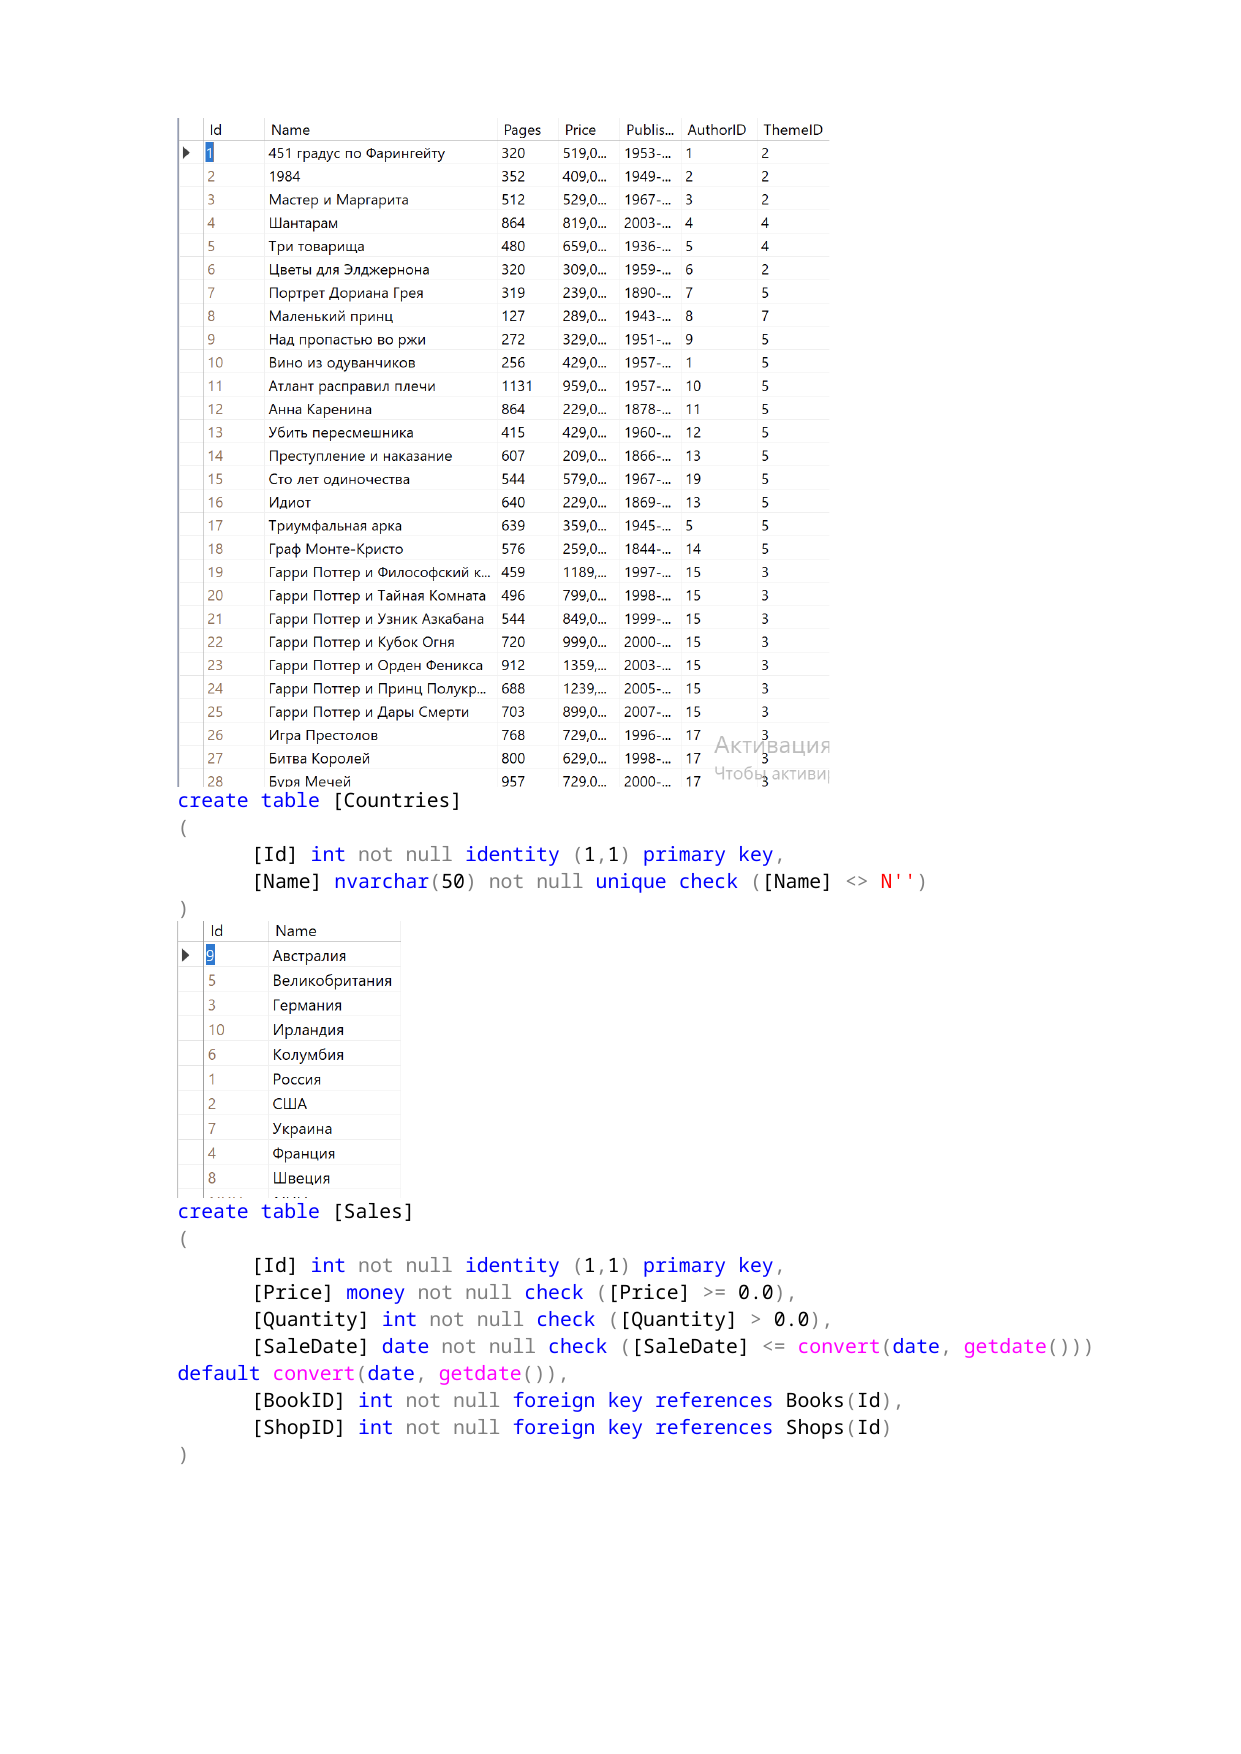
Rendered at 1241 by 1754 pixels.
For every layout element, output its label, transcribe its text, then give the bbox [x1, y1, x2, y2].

text [BookID] int not null foreign key references Books(Id), [177, 1386, 1152, 1413]
picture [177, 118, 830, 787]
text [SaleDate] date not null check ([SaleDate] <= convert(date, getdate())) default convert(date, getdate()), [177, 1332, 1152, 1386]
text create table [Sales] [177, 1197, 1152, 1224]
text ( [177, 813, 1152, 840]
text [ShopID] int not null foreign key references Shops(Id) [177, 1413, 1152, 1440]
text [Quantity] int not null check ([Quantity] > 0.0), [177, 1305, 1152, 1332]
text ) [177, 1440, 1152, 1467]
text ) [177, 894, 1152, 921]
text create table [Countries] [177, 786, 1152, 813]
picture [177, 921, 404, 1198]
text [Price] money not null check ([Price] >= 0.0), [177, 1278, 1152, 1305]
text [Name] nvarchar(50) not null unique check ([Name] <> N'') [177, 867, 1152, 894]
text [Id] int not null identity (1,1) primary key, [177, 1251, 1152, 1278]
text ( [177, 1224, 1152, 1251]
text [Id] int not null identity (1,1) primary key, [177, 840, 1152, 867]
